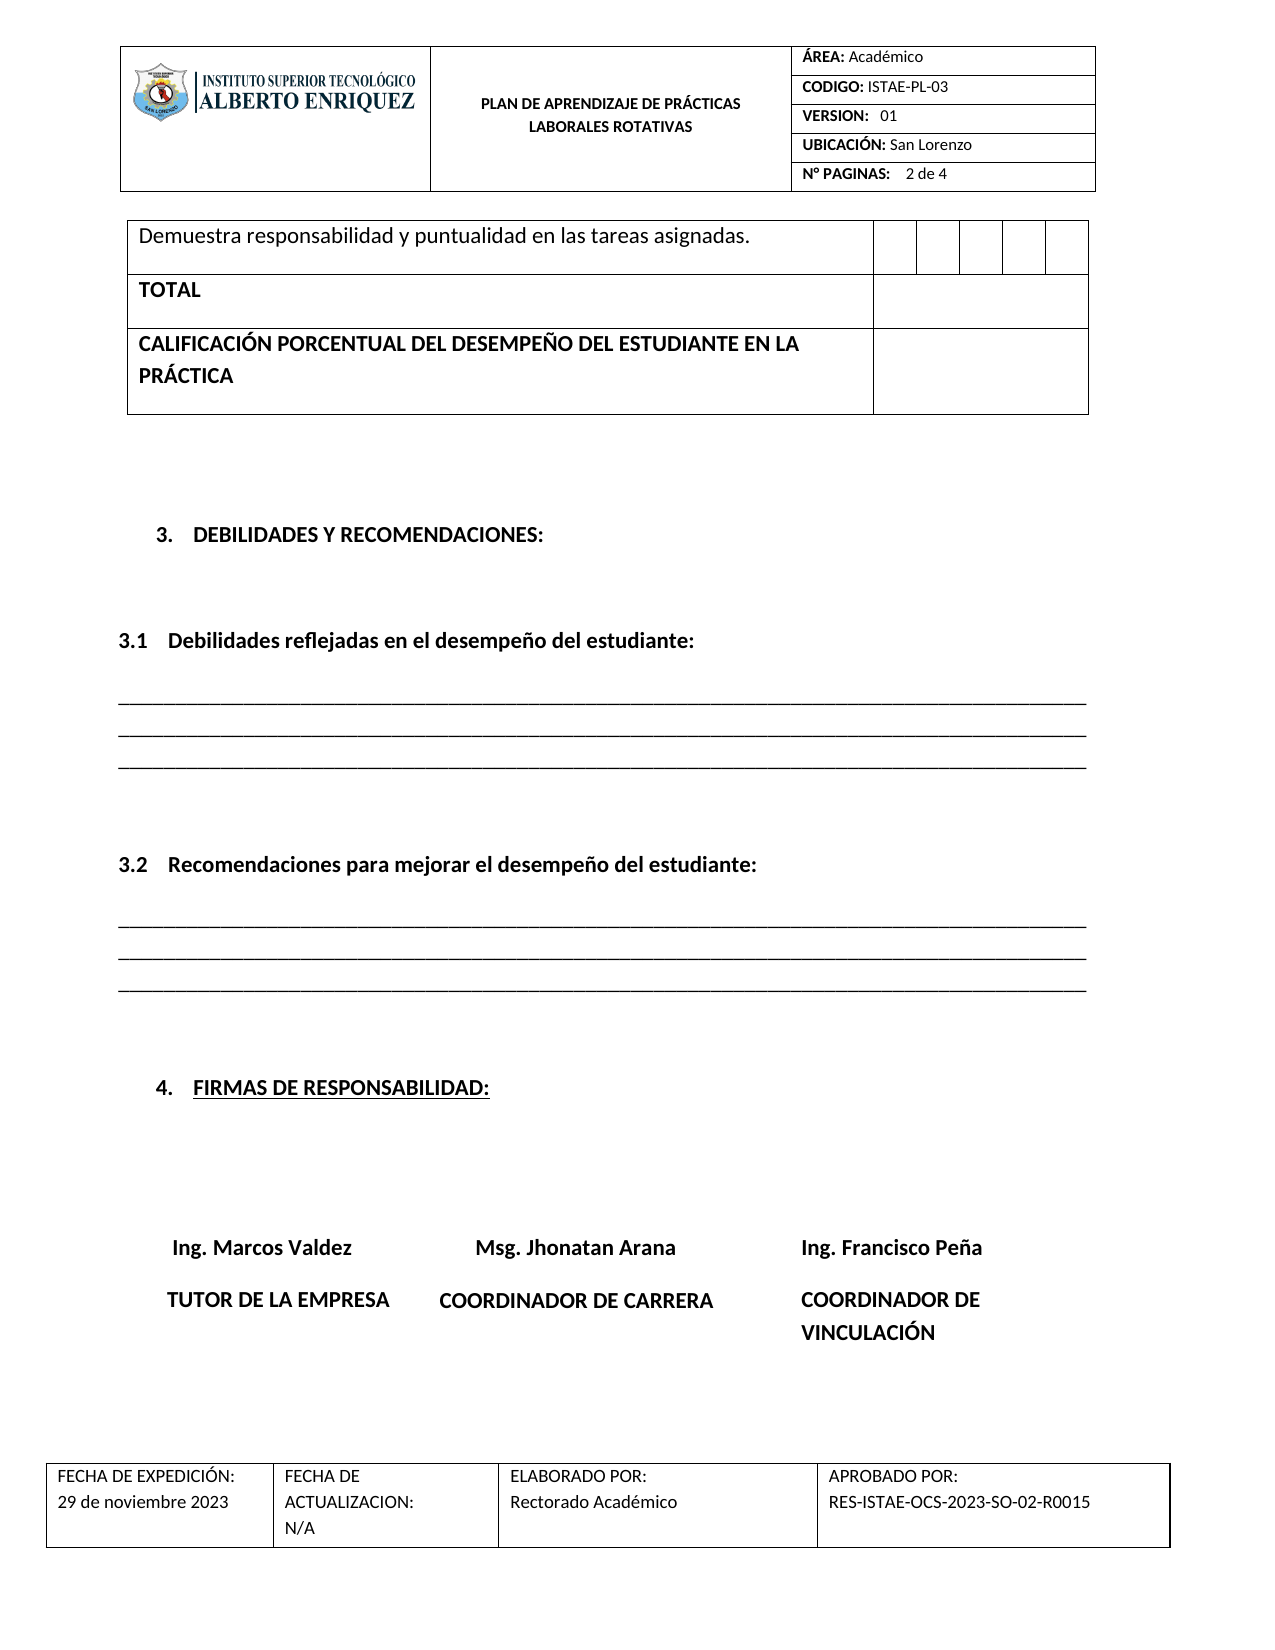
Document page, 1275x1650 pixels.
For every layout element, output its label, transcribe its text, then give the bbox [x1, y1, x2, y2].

text _______________________________________________________________________________________________________________________________________________________________________________________________________________________________________________________________ [118, 680, 1098, 772]
table_cell [1046, 221, 1088, 274]
text 3.2 Recomendaciones para mejorar el desempeño del estudiante: [118, 850, 1098, 878]
table_cell CALIFICACIÓN PORCENTUAL DEL DESEMPEÑO DEL ESTUDIANTE EN LA PRÁCTICA [128, 329, 873, 413]
table_cell TOTAL [128, 275, 873, 328]
table_header Ing. Marcos Valdez TUTOR DE LA EMPRESA [156, 1127, 428, 1371]
table_cell [960, 221, 1002, 274]
table_cell [917, 221, 959, 274]
list FIRMAS DE RESPONSABILIDAD: [156, 1073, 1098, 1102]
table_header Ing. Francisco Peña COORDINADOR DE VINCULACIÓN [790, 1127, 1098, 1371]
picture [125, 47, 426, 139]
text 3.1 Debilidades reflejadas en el desempeño del estudiante: [118, 627, 1098, 655]
table_cell [874, 329, 1088, 413]
table_cell [1003, 221, 1045, 274]
table_header Msg. Jhonatan Arana COORDINADOR DE CARRERA [428, 1127, 790, 1371]
text _______________________________________________________________________________________________________________________________________________________________________________________________________________________________________________________________ [118, 903, 1098, 996]
table_cell Demuestra responsabilidad y puntualidad en las tareas asignadas. [128, 221, 873, 274]
list DEBILIDADES Y RECOMENDACIONES: [156, 521, 1098, 549]
table_cell [874, 221, 916, 274]
table_cell [874, 275, 1088, 328]
